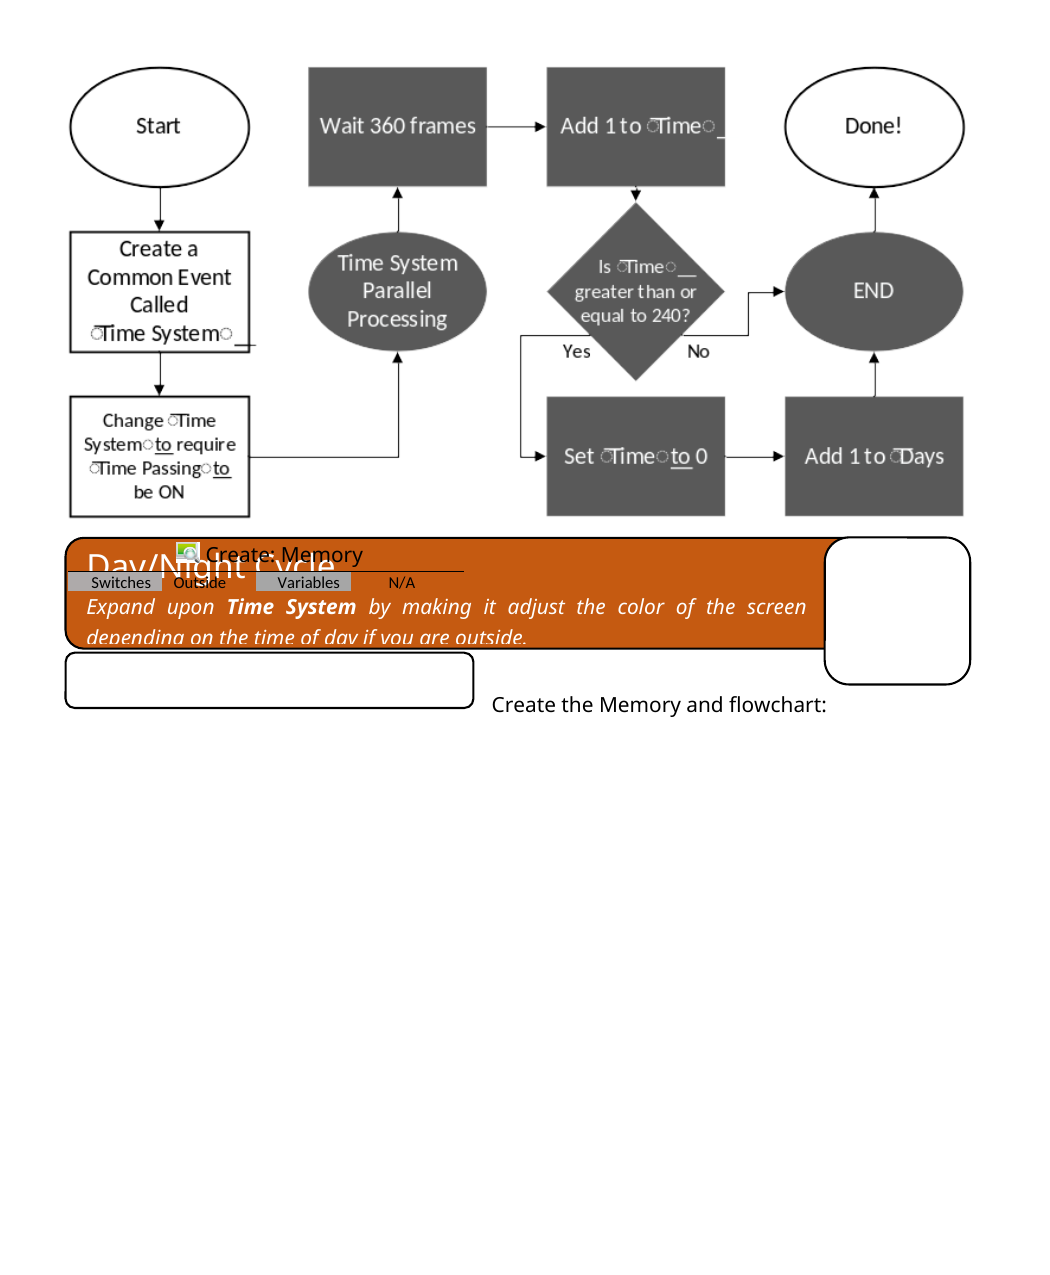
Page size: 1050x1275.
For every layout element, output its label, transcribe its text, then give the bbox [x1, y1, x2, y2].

picture [176, 542, 200, 563]
text Create the Memory and flowchart: [66, 538, 975, 718]
